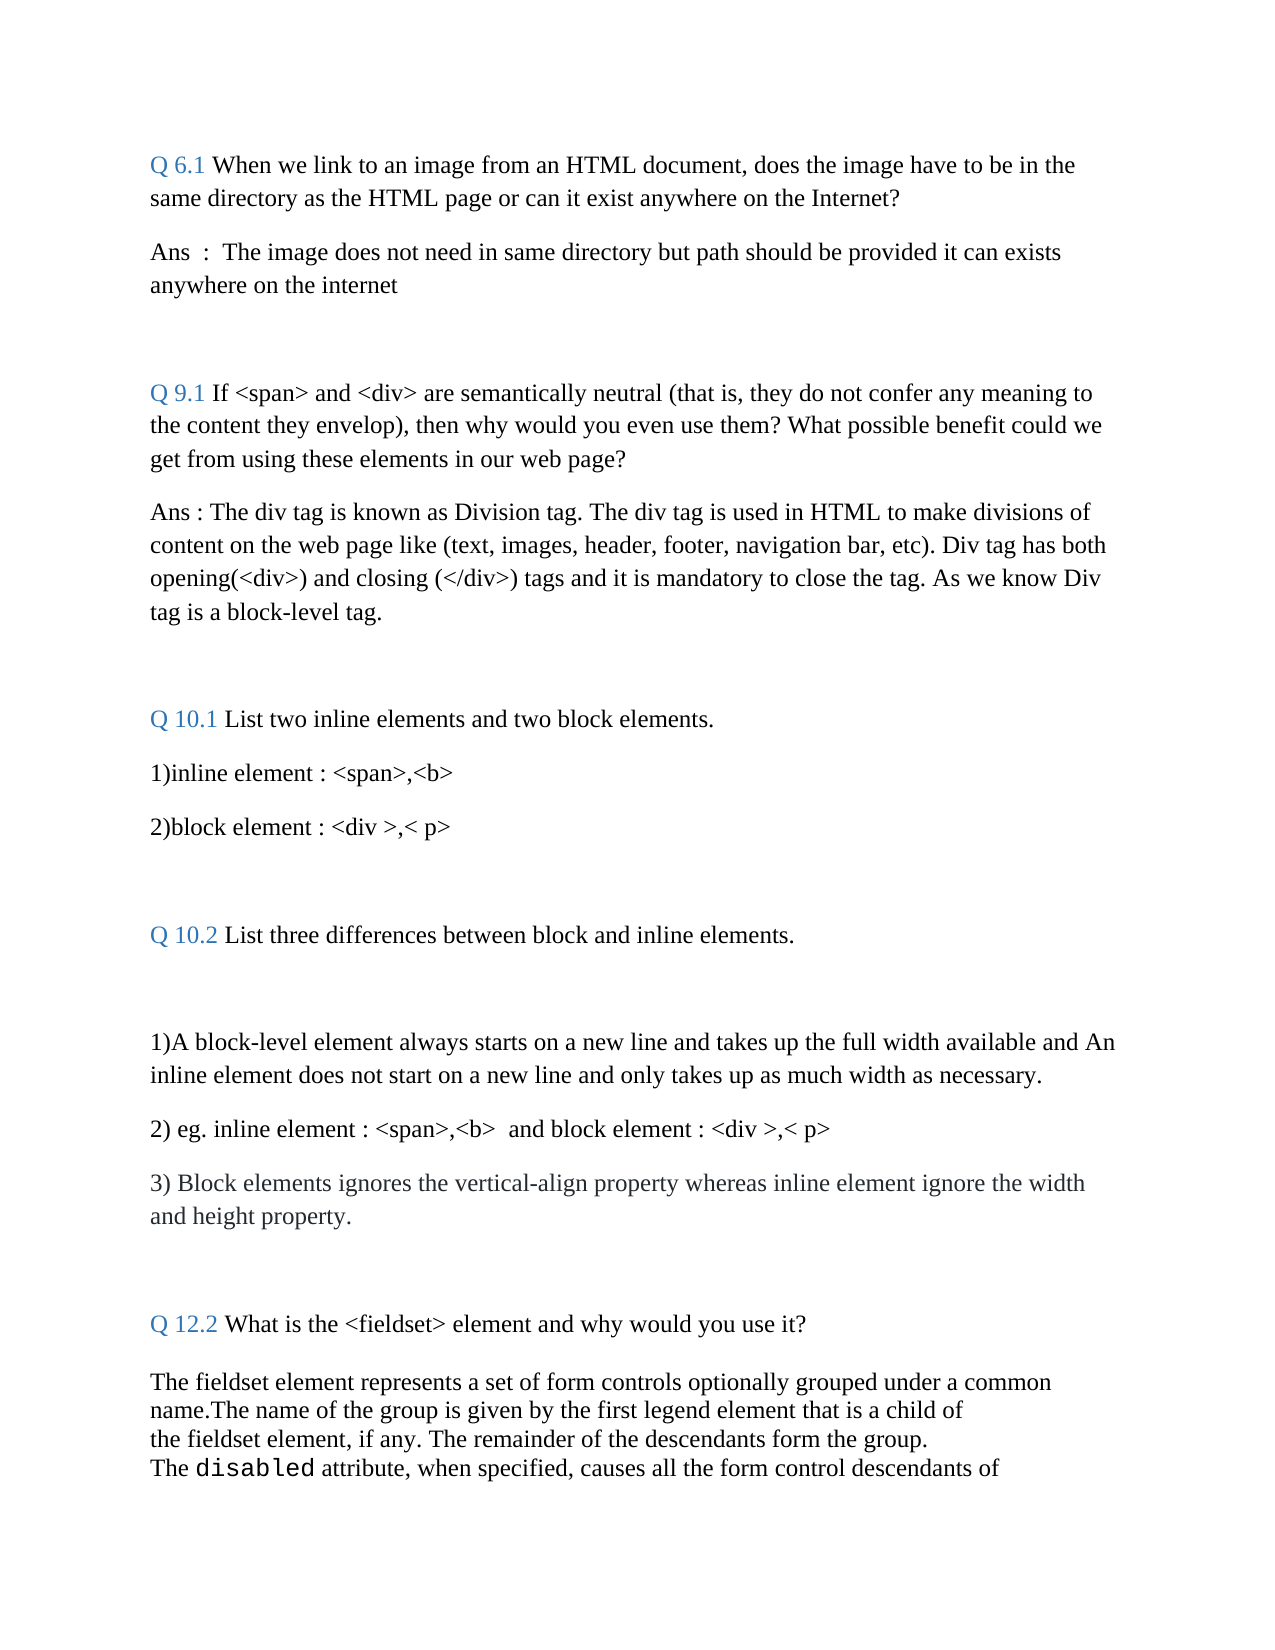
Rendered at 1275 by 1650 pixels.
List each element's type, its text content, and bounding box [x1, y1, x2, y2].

text Q 6.1 When we link to an image from an HTML document, does the image have to be in the same directory as the HTML page or can it exist anywhere on the Internet? [150, 150, 1125, 212]
text 3) Block elements ignores the vertical-align property whereas inline element ignore the width and height property. [150, 1168, 1125, 1230]
text Q 10.1 List two inline elements and two block elements. [150, 704, 1125, 733]
text Q 12.2 What is the <fieldset> element and why would you use it? [150, 1309, 1125, 1338]
text 2)block element : <div >,< p> [150, 812, 1125, 841]
text 1)inline element : <span>,<b> [150, 758, 1125, 787]
text Ans : The div tag is known as Division tag. The div tag is used in HTML to make divisions of content on the web page like (text, images, header, footer, navigation bar, etc). Div tag has both opening(<div>) and closing (</div>) tags and it is mandatory to close the tag. As we know Div tag is a block-level tag. [150, 497, 1125, 625]
text Q 9.1 If <span> and <div> are semantically neutral (that is, they do not confer any meaning to the content they envelop), then why would you even use them? What possible benefit could we get from using these elements in our web page? [150, 378, 1125, 472]
text 2) eg. inline element : <span>,<b> and block element : <div >,< p> [207, 1114, 1125, 1143]
text Q 10.2 List three differences between block and inline elements. [150, 920, 1125, 948]
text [150, 1367, 1125, 1484]
text 1)A block-level element always starts on a new line and takes up the full width available and An inline element does not start on a new line and only takes up as much width as necessary. [150, 1027, 1125, 1089]
text Ans : The image does not need in same directory but path should be provided it can exists anywhere on the internet [150, 237, 1125, 299]
